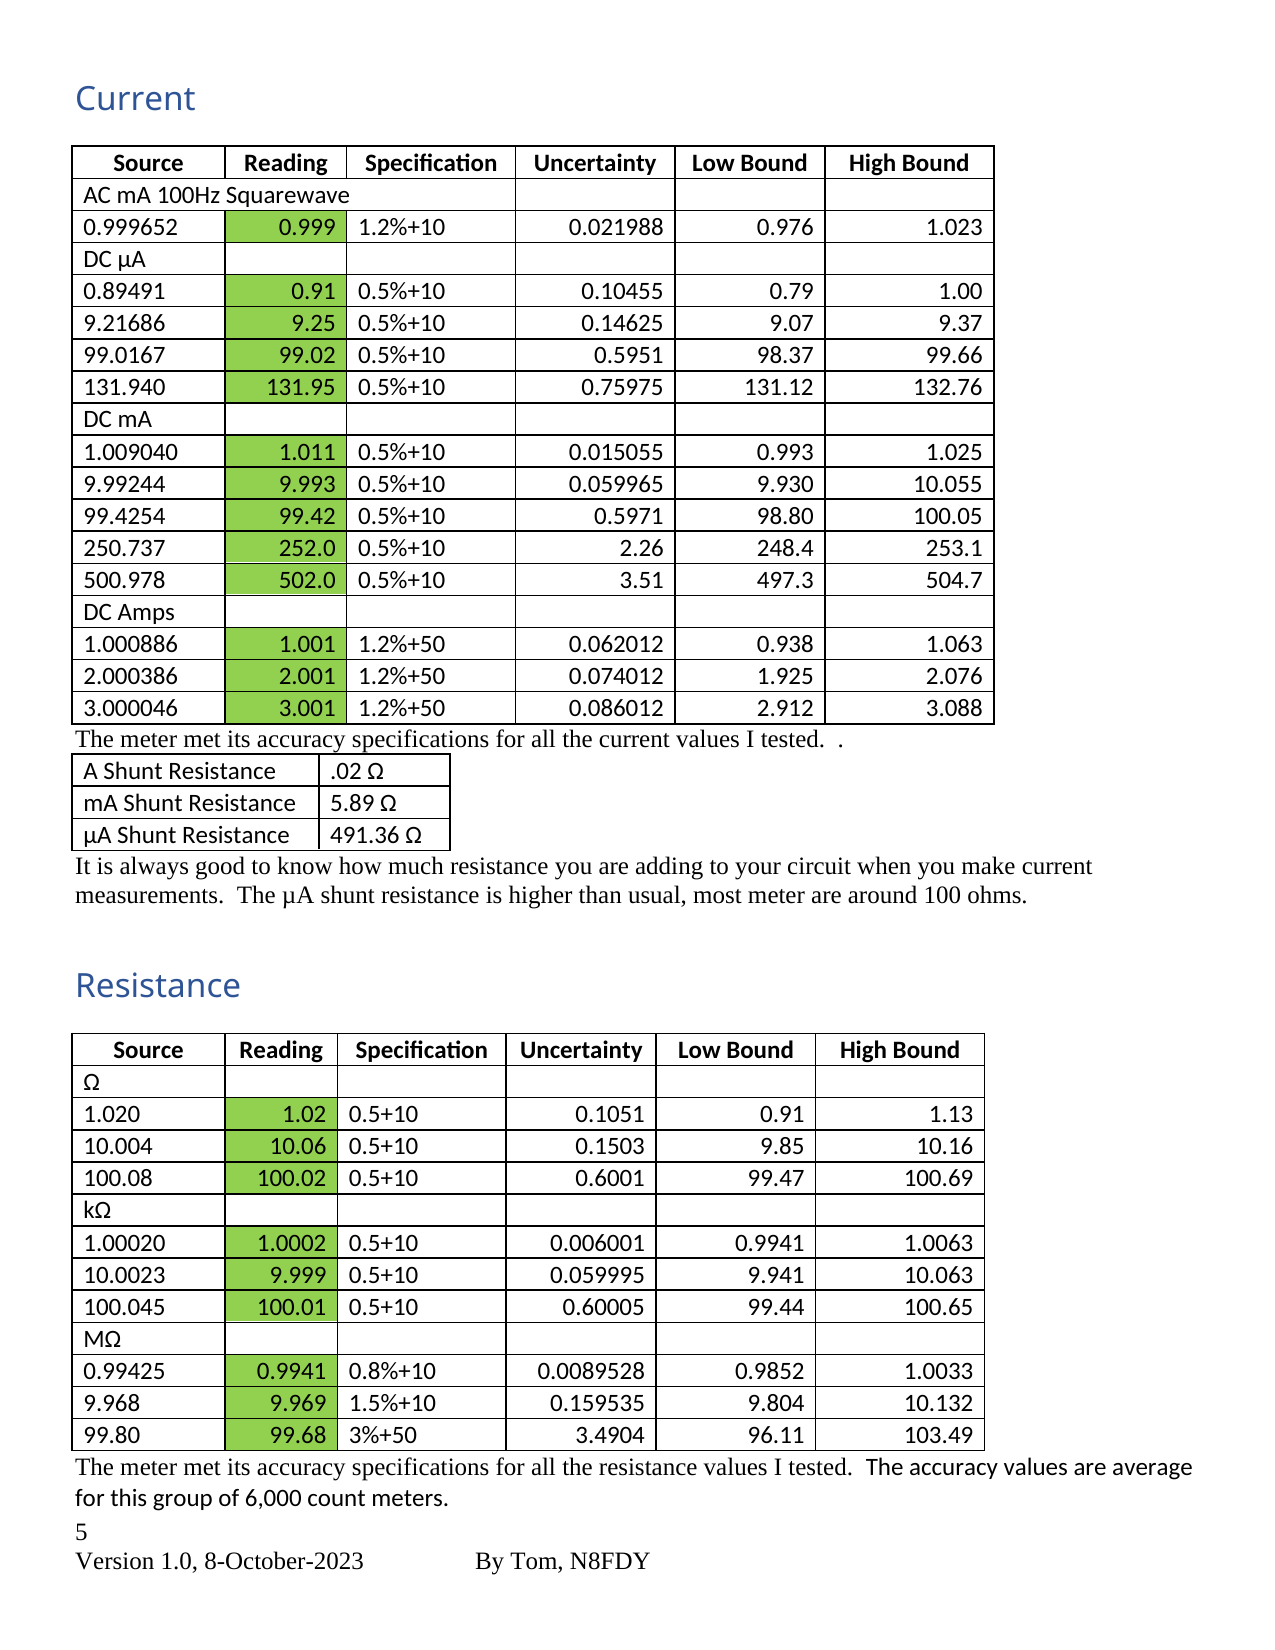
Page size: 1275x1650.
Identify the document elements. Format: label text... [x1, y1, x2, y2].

table_cell 0.059965 [516, 468, 674, 498]
table_header High Bound [816, 1034, 984, 1065]
table_cell 0.9941 [226, 1355, 337, 1386]
table_cell 0.074012 [516, 660, 674, 691]
table_cell [816, 1195, 984, 1225]
table_cell 1.023 [826, 211, 993, 242]
table_cell 0.75975 [516, 372, 674, 402]
table_cell 10.0023 [73, 1259, 224, 1289]
table_cell 3.001 [226, 692, 346, 723]
table_cell 0.91 [226, 275, 346, 306]
table_cell 131.12 [676, 372, 824, 402]
table_cell 100.01 [226, 1291, 337, 1321]
table_header Source [73, 147, 224, 177]
table_cell 1.0033 [816, 1355, 984, 1386]
table_cell 500.978 [73, 564, 224, 594]
table_cell 9.07 [676, 307, 824, 338]
table_header Reading [226, 1034, 337, 1065]
table_cell 0.5971 [516, 500, 674, 530]
table_header High Bound [826, 147, 993, 177]
table_cell 131.940 [73, 372, 224, 402]
table_cell [676, 179, 824, 209]
table_cell 1.063 [826, 628, 993, 659]
table_cell 1.0063 [816, 1227, 984, 1257]
text The meter met its accuracy specifications for all the current values I tested. . [75, 724, 1200, 753]
table_cell Ω [73, 1066, 224, 1097]
table_cell 98.80 [676, 500, 824, 530]
table_cell 502.0 [226, 564, 346, 594]
table_cell 504.7 [826, 564, 993, 594]
table_cell µA Shunt Resistance [73, 819, 318, 849]
table_cell 99.4254 [73, 500, 224, 530]
table_cell mA Shunt Resistance [73, 787, 318, 817]
table_cell 0.5+10 [338, 1163, 505, 1193]
table_header Source [73, 1034, 224, 1065]
table_cell 0.79 [676, 275, 824, 306]
table_cell 0.5+10 [338, 1227, 505, 1257]
table_header .02 Ω [320, 755, 449, 785]
table_cell 0.91 [657, 1098, 815, 1129]
table_cell [676, 596, 824, 627]
table_cell 0.5951 [516, 340, 674, 370]
table_cell 0.9852 [657, 1355, 815, 1386]
table_cell [826, 179, 993, 209]
table_cell 1.2%+50 [347, 692, 515, 723]
subtitle Resistance [75, 962, 1200, 1008]
table_cell 98.37 [676, 340, 824, 370]
table_cell 0.938 [676, 628, 824, 659]
table_cell [347, 596, 515, 627]
table_cell [657, 1195, 815, 1225]
table_cell 9.930 [676, 468, 824, 498]
table_cell 99.0167 [73, 340, 224, 370]
table_cell 0.1503 [507, 1131, 655, 1161]
table_cell [826, 404, 993, 434]
table_cell 0.10455 [516, 275, 674, 306]
table_cell [657, 1323, 815, 1353]
table_cell [347, 243, 515, 274]
table_cell 0.5+10 [338, 1131, 505, 1161]
table_cell 9.85 [657, 1131, 815, 1161]
table_cell [516, 243, 674, 274]
table_cell 0.5%+10 [347, 500, 515, 530]
table_cell 9.99244 [73, 468, 224, 498]
table_cell 0.5%+10 [347, 307, 515, 338]
table_cell 0.9941 [657, 1227, 815, 1257]
table_cell 99.66 [826, 340, 993, 370]
table_cell [676, 404, 824, 434]
table_cell 132.76 [826, 372, 993, 402]
table_cell [826, 243, 993, 274]
text It is always good to know how much resistance you are adding to your circuit when you make current measurements. The µA shunt resistance is higher than usual, most meter are around 100 ohms. [75, 851, 1200, 908]
table_cell 491.36 Ω [320, 819, 449, 849]
table_cell 2.076 [826, 660, 993, 691]
table_cell 9.25 [226, 307, 346, 338]
table_cell 131.95 [226, 372, 346, 402]
table_cell 0.5%+10 [347, 532, 515, 562]
table_cell 96.11 [657, 1419, 815, 1450]
table_cell 9.969 [226, 1387, 337, 1418]
table_cell [226, 243, 346, 274]
table_cell 99.42 [226, 500, 346, 530]
table_cell 9.804 [657, 1387, 815, 1418]
table_cell 1.2%+50 [347, 660, 515, 691]
table_cell 0.89491 [73, 275, 224, 306]
table_cell 9.37 [826, 307, 993, 338]
table_cell 99.02 [226, 340, 346, 370]
table_cell [816, 1323, 984, 1353]
table_cell 1.00 [826, 275, 993, 306]
table_cell 1.5%+10 [338, 1387, 505, 1418]
table_cell [516, 404, 674, 434]
table_cell 2.912 [676, 692, 824, 723]
table_cell [338, 1066, 505, 1097]
table_cell 100.05 [826, 500, 993, 530]
table_cell 250.737 [73, 532, 224, 562]
table_cell 1.925 [676, 660, 824, 691]
table_cell 1.009040 [73, 436, 224, 466]
table_cell 0.5%+10 [347, 340, 515, 370]
table_cell [226, 1066, 337, 1097]
table_cell 1.025 [826, 436, 993, 466]
table_cell 0.5+10 [338, 1259, 505, 1289]
table_cell kΩ [73, 1195, 224, 1225]
table_cell 9.941 [657, 1259, 815, 1289]
table_cell [338, 1323, 505, 1353]
table_cell 1.011 [226, 436, 346, 466]
table_cell 0.021988 [516, 211, 674, 242]
subtitle Current [75, 75, 1200, 120]
table_cell 0.1051 [507, 1098, 655, 1129]
table_cell 3.000046 [73, 692, 224, 723]
table_cell 0.5%+10 [347, 372, 515, 402]
table_cell [338, 1195, 505, 1225]
table_header Reading [226, 147, 346, 177]
table_cell 10.06 [226, 1131, 337, 1161]
table_cell 9.968 [73, 1387, 224, 1418]
table_cell 1.2%+50 [347, 628, 515, 659]
table_cell 0.8%+10 [338, 1355, 505, 1386]
table_cell 100.08 [73, 1163, 224, 1193]
table_cell 0.6001 [507, 1163, 655, 1193]
table_cell 9.999 [226, 1259, 337, 1289]
text The meter met its accuracy specifications for all the resistance values I tested. The accuracy values are average for this group of 6,000 count meters. [75, 1451, 1200, 1512]
table_cell 10.055 [826, 468, 993, 498]
table_cell 2.26 [516, 532, 674, 562]
table_cell 3%+50 [338, 1419, 505, 1450]
table_cell 100.045 [73, 1291, 224, 1321]
table_cell 1.001 [226, 628, 346, 659]
table_cell [507, 1066, 655, 1097]
table_cell 0.993 [676, 436, 824, 466]
table_cell 1.13 [816, 1098, 984, 1129]
table_cell [657, 1066, 815, 1097]
table_cell [226, 404, 346, 434]
table_cell DC mA [73, 404, 224, 434]
table_cell 248.4 [676, 532, 824, 562]
table_cell [507, 1195, 655, 1225]
table_cell 0.999652 [73, 211, 224, 242]
table_cell 253.1 [826, 532, 993, 562]
table_cell 0.14625 [516, 307, 674, 338]
table_header Low Bound [657, 1034, 815, 1065]
table_cell [516, 596, 674, 627]
table_header Uncertainty [516, 147, 674, 177]
table_cell MΩ [73, 1323, 224, 1353]
table_cell DC Amps [73, 596, 224, 627]
table_cell 100.02 [226, 1163, 337, 1193]
table_cell [226, 596, 346, 627]
table_cell [676, 243, 824, 274]
table_cell 9.993 [226, 468, 346, 498]
table_cell 0.5%+10 [347, 564, 515, 594]
table_cell 10.132 [816, 1387, 984, 1418]
table_cell [826, 596, 993, 627]
table_cell 3.088 [826, 692, 993, 723]
table_cell [816, 1066, 984, 1097]
table_cell 0.159535 [507, 1387, 655, 1418]
table_cell 0.062012 [516, 628, 674, 659]
table_cell 10.16 [816, 1131, 984, 1161]
table_cell [226, 1195, 337, 1225]
table_cell DC µA [73, 243, 224, 274]
table_cell 1.2%+10 [347, 211, 515, 242]
table_cell 100.69 [816, 1163, 984, 1193]
table_cell [516, 179, 674, 209]
table_cell 3.51 [516, 564, 674, 594]
table_cell 103.49 [816, 1419, 984, 1450]
table_header Specification [338, 1034, 505, 1065]
table_cell 99.68 [226, 1419, 337, 1450]
table_cell 99.80 [73, 1419, 224, 1450]
table_cell 1.000886 [73, 628, 224, 659]
table_cell 0.015055 [516, 436, 674, 466]
table_cell [507, 1323, 655, 1353]
table_header A Shunt Resistance [73, 755, 318, 785]
table_cell [347, 404, 515, 434]
table_cell 99.47 [657, 1163, 815, 1193]
table_cell 1.02 [226, 1098, 337, 1129]
table_cell 252.0 [226, 532, 346, 562]
table_cell 0.059995 [507, 1259, 655, 1289]
table_cell 0.976 [676, 211, 824, 242]
table_header Low Bound [676, 147, 824, 177]
table_cell 10.004 [73, 1131, 224, 1161]
table_cell 0.5+10 [338, 1291, 505, 1321]
table_cell 0.5%+10 [347, 436, 515, 466]
table_cell 1.0002 [226, 1227, 337, 1257]
table_cell 0.086012 [516, 692, 674, 723]
table_cell 1.020 [73, 1098, 224, 1129]
table_cell 0.99425 [73, 1355, 224, 1386]
table_header Uncertainty [507, 1034, 655, 1065]
table_cell 2.001 [226, 660, 346, 691]
table_cell 10.063 [816, 1259, 984, 1289]
table_cell 0.006001 [507, 1227, 655, 1257]
table_cell 5.89 Ω [320, 787, 449, 817]
table_header Specification [347, 147, 515, 177]
table_cell 2.000386 [73, 660, 224, 691]
table_cell 0.5%+10 [347, 468, 515, 498]
table_cell 497.3 [676, 564, 824, 594]
table_cell 0.0089528 [507, 1355, 655, 1386]
table_cell 1.00020 [73, 1227, 224, 1257]
table_cell 0.60005 [507, 1291, 655, 1321]
table_cell 99.44 [657, 1291, 815, 1321]
table_cell 3.4904 [507, 1419, 655, 1450]
table_cell AC mA 100Hz Squarewave [73, 179, 515, 209]
table_cell 0.999 [226, 211, 346, 242]
table_cell [226, 1323, 337, 1353]
table_cell 9.21686 [73, 307, 224, 338]
table_cell 0.5+10 [338, 1098, 505, 1129]
table_cell 100.65 [816, 1291, 984, 1321]
table_cell 0.5%+10 [347, 275, 515, 306]
